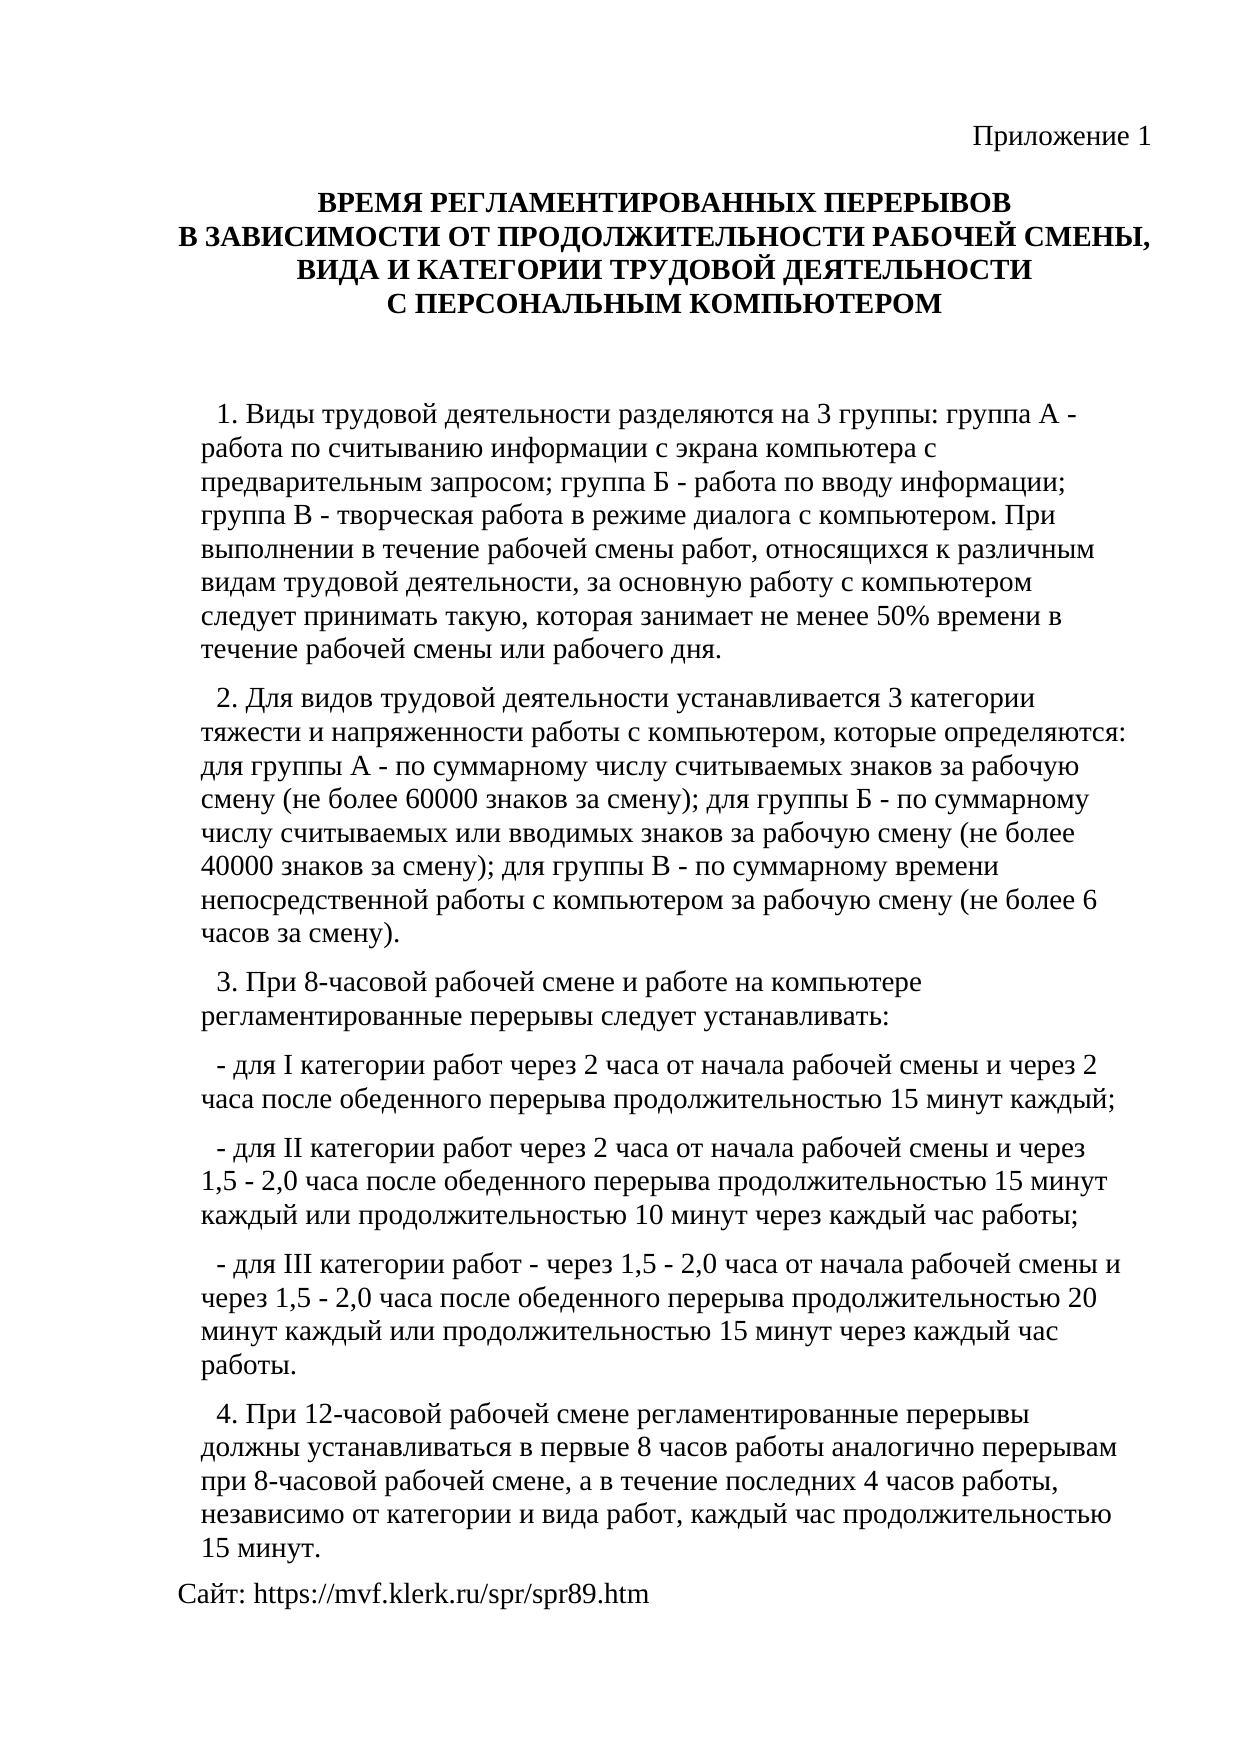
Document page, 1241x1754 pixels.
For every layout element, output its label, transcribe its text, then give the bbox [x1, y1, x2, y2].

text 2. Для видов трудовой деятельности устанавливается 3 категории тяжести и напряженности работы с компьютером, которые определяются: для группы А - по суммарному числу считываемых знаков за рабочую смену (не более 60000 знаков за смену); для группы Б - по суммарному числу считываемых или вводимых знаков за рабочую смену (не более 40000 знаков за смену); для группы В - по суммарному времени непосредственной работы с компьютером за рабочую смену (не более 6 часов за смену). [201, 681, 1128, 949]
text 1. Виды трудовой деятельности разделяются на 3 группы: группа А - работа по считыванию информации с экрана компьютера с предварительным запросом; группа Б - работа по вводу информации; группа В - творческая работа в режиме диалога с компьютером. При выполнении в течение рабочей смены работ, относящихся к различным видам трудовой деятельности, за основную работу с компьютером следует принимать такую, которая занимает не менее 50% времени в течение рабочей смены или рабочего дня. [201, 397, 1128, 665]
text ВРЕМЯ РЕГЛАМЕНТИРОВАННЫХ ПЕРЕРЫВОВ В ЗАВИСИМОСТИ ОТ ПРОДОЛЖИТЕЛЬНОСТИ РАБОЧЕЙ СМЕНЫ, ВИДА И КАТЕГОРИИ ТРУДОВОЙ ДЕЯТЕЛЬНОСТИ С ПЕРСОНАЛЬНЫМ КОМПЬЮТЕРОМ [177, 185, 1152, 319]
text 4. При 12-часовой рабочей смене регламентированные перерывы должны устанавливаться в первые 8 часов работы аналогично перерывам при 8-часовой рабочей смене, а в течение последних 4 часов работы, независимо от категории и вида работ, каждый час продолжительностью 15 минут. [201, 1396, 1128, 1564]
text - для III категории работ - через 1,5 - 2,0 часа от начала рабочей смены и через 1,5 - 2,0 часа после обеденного перерыва продолжительностью 20 минут каждый или продолжительностью 15 минут через каждый час работы. [201, 1246, 1128, 1380]
text - для I категории работ через 2 часа от начала рабочей смены и через 2 часа после обеденного перерыва продолжительностью 15 минут каждый; [201, 1047, 1128, 1114]
text Приложение 1 [177, 118, 1152, 152]
text - для II категории работ через 2 часа от начала рабочей смены и через 1,5 - 2,0 часа после обеденного перерыва продолжительностью 15 минут каждый или продолжительностью 10 минут через каждый час работы; [201, 1130, 1128, 1231]
text 3. При 8-часовой рабочей смене и работе на компьютере регламентированные перерывы следует устанавливать: [201, 964, 1128, 1032]
text Сайт: https://mvf.klerk.ru/spr/spr89.htm [177, 1576, 1152, 1610]
